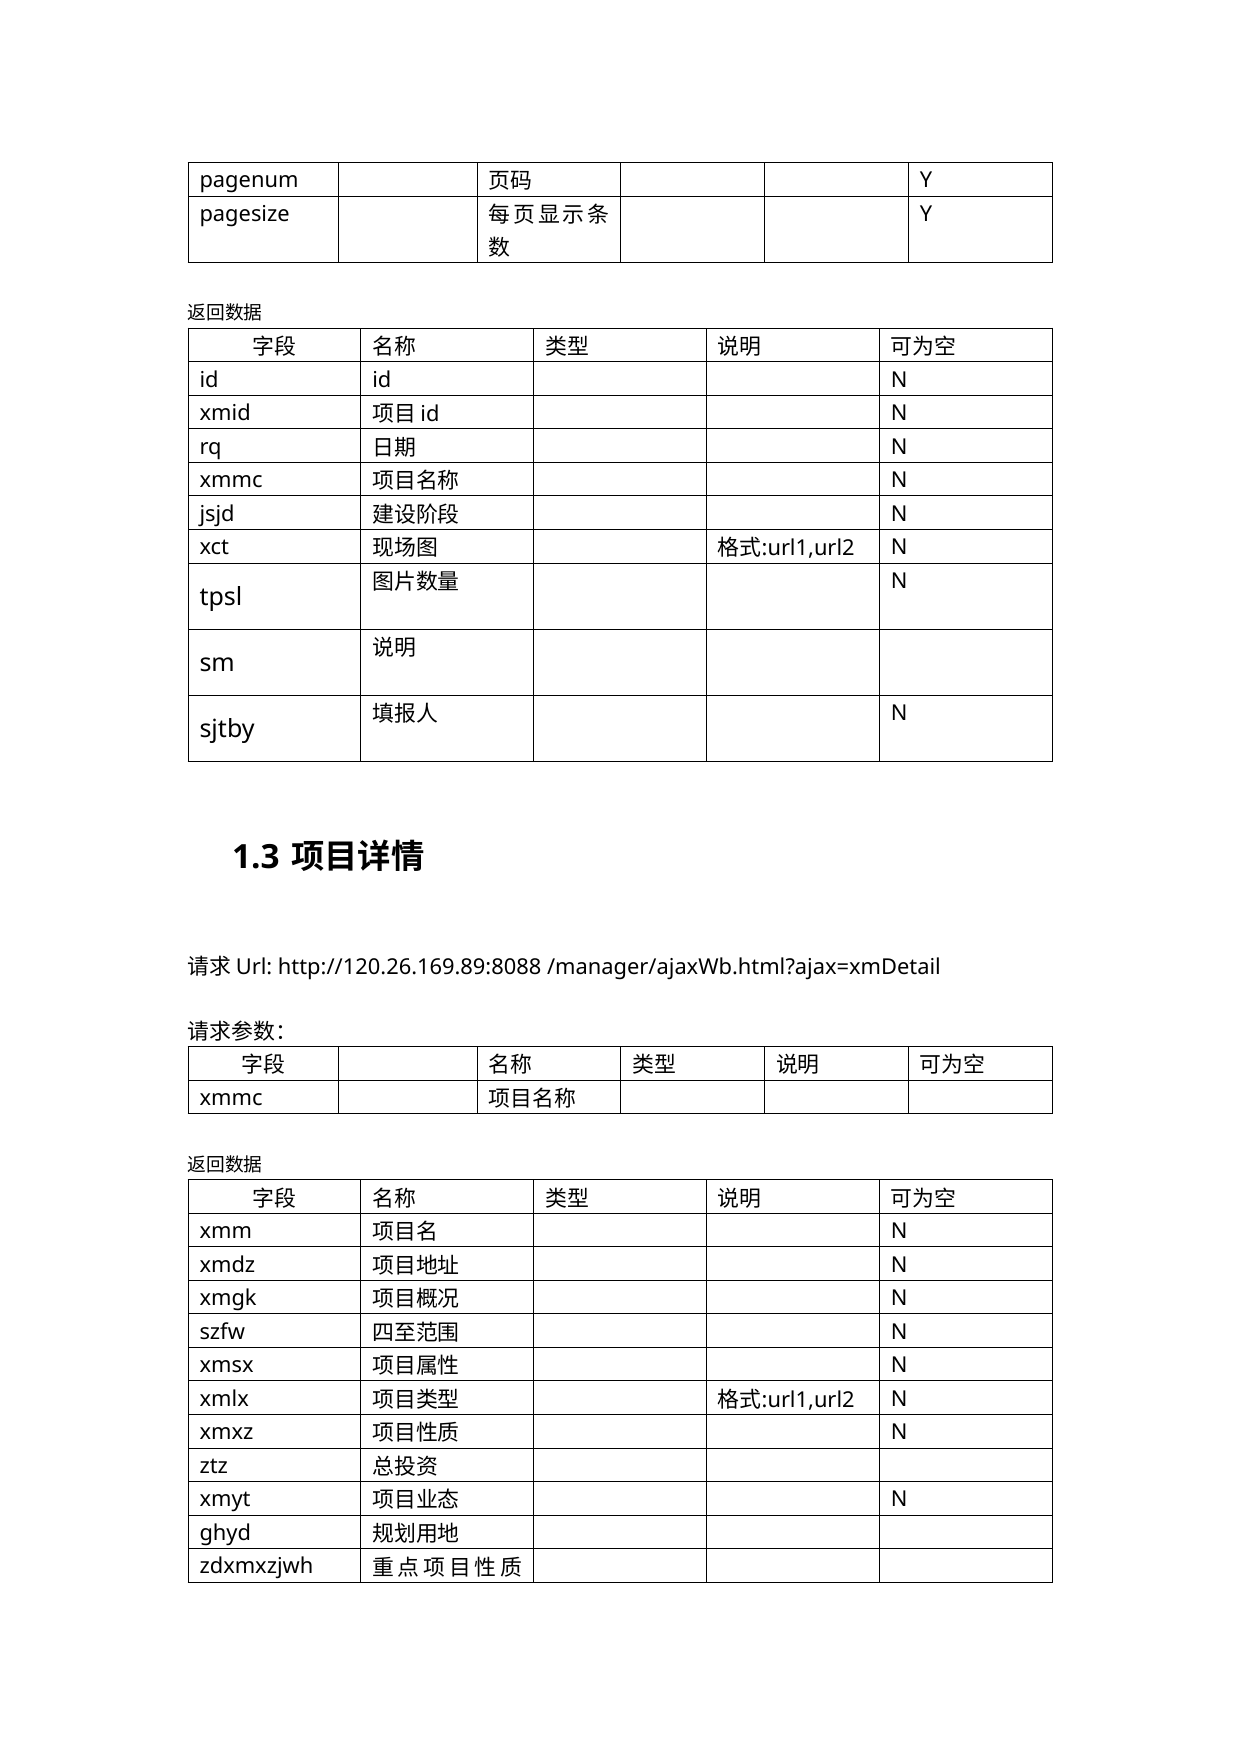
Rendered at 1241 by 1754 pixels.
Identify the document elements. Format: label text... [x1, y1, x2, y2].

table_cell N [880, 496, 1052, 529]
table_cell [765, 163, 908, 196]
table_cell [880, 1449, 1052, 1481]
table_cell pagesize [189, 197, 338, 262]
table_cell N [880, 1381, 1052, 1414]
table_cell 项目地址 [361, 1247, 533, 1280]
table_cell [765, 197, 908, 262]
table_cell 项目属性 [361, 1348, 533, 1380]
table_header 可为空 [880, 329, 1052, 361]
table_cell id [361, 362, 533, 395]
table_header 类型 [534, 1180, 706, 1213]
table_cell xmsx [189, 1348, 360, 1380]
table_cell 页码 [478, 163, 620, 196]
table_cell 说明 [361, 630, 533, 694]
table_cell N [880, 463, 1052, 495]
table_cell N [880, 696, 1052, 761]
table_cell [707, 1314, 879, 1347]
table_cell xmyt [189, 1482, 360, 1514]
table_cell [339, 197, 477, 262]
table_cell N [880, 1415, 1052, 1447]
table_cell N [880, 1348, 1052, 1380]
table_cell xmlx [189, 1381, 360, 1414]
table_cell [621, 1081, 764, 1113]
table_cell xmm [189, 1214, 360, 1246]
table_cell 规划用地 [361, 1516, 533, 1548]
table_cell 每页显示条数 [478, 197, 620, 262]
table_cell 项目名 [361, 1214, 533, 1246]
table_cell sm [189, 630, 360, 694]
table_cell 项目业态 [361, 1482, 533, 1514]
table_cell [707, 362, 879, 395]
table_cell [534, 1348, 706, 1380]
table_cell 总投资 [361, 1449, 533, 1481]
table_cell 项目概况 [361, 1281, 533, 1313]
table_cell [707, 630, 879, 694]
table_cell [707, 1449, 879, 1481]
table_cell [339, 163, 477, 196]
table_cell [880, 1516, 1052, 1548]
table_cell [707, 696, 879, 761]
table_cell [534, 396, 706, 428]
table_cell xmid [189, 396, 360, 428]
table_cell xmxz [189, 1415, 360, 1447]
table_cell [534, 463, 706, 495]
table_header 说明 [765, 1047, 908, 1079]
table_cell 建设阶段 [361, 496, 533, 529]
table_cell ghyd [189, 1516, 360, 1548]
table_cell [534, 1247, 706, 1280]
table_cell 现场图 [361, 530, 533, 562]
table_cell [621, 163, 764, 196]
table_cell [765, 1081, 908, 1113]
table_cell zdxmxzjwh [189, 1549, 360, 1582]
table_cell [707, 463, 879, 495]
table_cell [707, 1348, 879, 1380]
table_cell [707, 1482, 879, 1514]
table_cell 项目名称 [361, 463, 533, 495]
table_cell [534, 1381, 706, 1414]
text 请求参数： [187, 1013, 1053, 1046]
table_cell 重点项目性质及文号 [361, 1549, 533, 1582]
table_cell [534, 696, 706, 761]
table_cell Y [909, 163, 1052, 196]
table_cell xmgk [189, 1281, 360, 1313]
table_cell xmmc [189, 1081, 338, 1113]
table_header 字段 [189, 1180, 360, 1213]
table_header 名称 [478, 1047, 620, 1079]
table_cell xmmc [189, 463, 360, 495]
table_cell [534, 1482, 706, 1514]
table_cell jsjd [189, 496, 360, 529]
table_cell [534, 1549, 706, 1582]
table_cell N [880, 1314, 1052, 1347]
subtitle 项目详情 [232, 821, 1053, 886]
table_cell [621, 197, 764, 262]
table_cell pagenum [189, 163, 338, 196]
table_header 可为空 [880, 1180, 1052, 1213]
table_header 名称 [361, 1180, 533, 1213]
table_cell 图片数量 [361, 564, 533, 628]
table_cell tpsl [189, 564, 360, 628]
table_cell [534, 1281, 706, 1313]
table_cell 项目id [361, 396, 533, 428]
table_cell 四至范围 [361, 1314, 533, 1347]
table_cell [707, 1247, 879, 1280]
table_cell [707, 1214, 879, 1246]
table_header 字段 [189, 1047, 338, 1079]
table_header 名称 [361, 329, 533, 361]
table_cell Y [909, 197, 1052, 262]
table_header 说明 [707, 1180, 879, 1213]
table_cell N [880, 1214, 1052, 1246]
table_cell [339, 1081, 477, 1113]
table_cell 项目类型 [361, 1381, 533, 1414]
table_header 类型 [534, 329, 706, 361]
table_cell [534, 1415, 706, 1447]
table_cell [707, 429, 879, 462]
table_cell [707, 564, 879, 628]
text 返回数据 [187, 295, 1053, 328]
table_cell sjtby [189, 696, 360, 761]
table_cell [534, 429, 706, 462]
table_cell [534, 1214, 706, 1246]
table_cell rq [189, 429, 360, 462]
table_cell N [880, 362, 1052, 395]
table_cell [707, 1415, 879, 1447]
table_cell 项目性质 [361, 1415, 533, 1447]
table_cell N [880, 396, 1052, 428]
table_cell N [880, 1482, 1052, 1514]
table_header 说明 [707, 329, 879, 361]
table_cell N [880, 564, 1052, 628]
table_cell [534, 1449, 706, 1481]
table_header 字段 [189, 329, 360, 361]
table_cell xmdz [189, 1247, 360, 1280]
table_cell [909, 1081, 1052, 1113]
table_header 可为空 [909, 1047, 1052, 1079]
table_cell [880, 1549, 1052, 1582]
table_cell N [880, 1247, 1052, 1280]
table_cell [707, 1516, 879, 1548]
table_cell [707, 396, 879, 428]
table_header 类型 [621, 1047, 764, 1079]
table_cell ztz [189, 1449, 360, 1481]
table_cell [707, 1281, 879, 1313]
table_cell szfw [189, 1314, 360, 1347]
table_cell 日期 [361, 429, 533, 462]
table_cell N [880, 530, 1052, 562]
table_cell N [880, 1281, 1052, 1313]
table_cell 格式:url1,url2 [707, 530, 879, 562]
table_cell [534, 362, 706, 395]
table_cell [707, 496, 879, 529]
table_cell [534, 530, 706, 562]
table_cell 项目名称 [478, 1081, 620, 1113]
table_cell 填报人 [361, 696, 533, 761]
table_cell [880, 630, 1052, 694]
table_cell N [880, 429, 1052, 462]
table_cell id [189, 362, 360, 395]
table_cell 格式:url1,url2 [707, 1381, 879, 1414]
table_cell [534, 630, 706, 694]
table_header [339, 1047, 477, 1079]
table_cell [534, 1314, 706, 1347]
text 返回数据 [187, 1147, 1053, 1179]
table_cell xct [189, 530, 360, 562]
text 请求Url: http://120.26.169.89:8088 /manager/ajaxWb.html?ajax=xmDetail [187, 948, 1053, 981]
table_cell [534, 496, 706, 529]
table_cell [534, 564, 706, 628]
table_cell [534, 1516, 706, 1548]
table_cell [707, 1549, 879, 1582]
